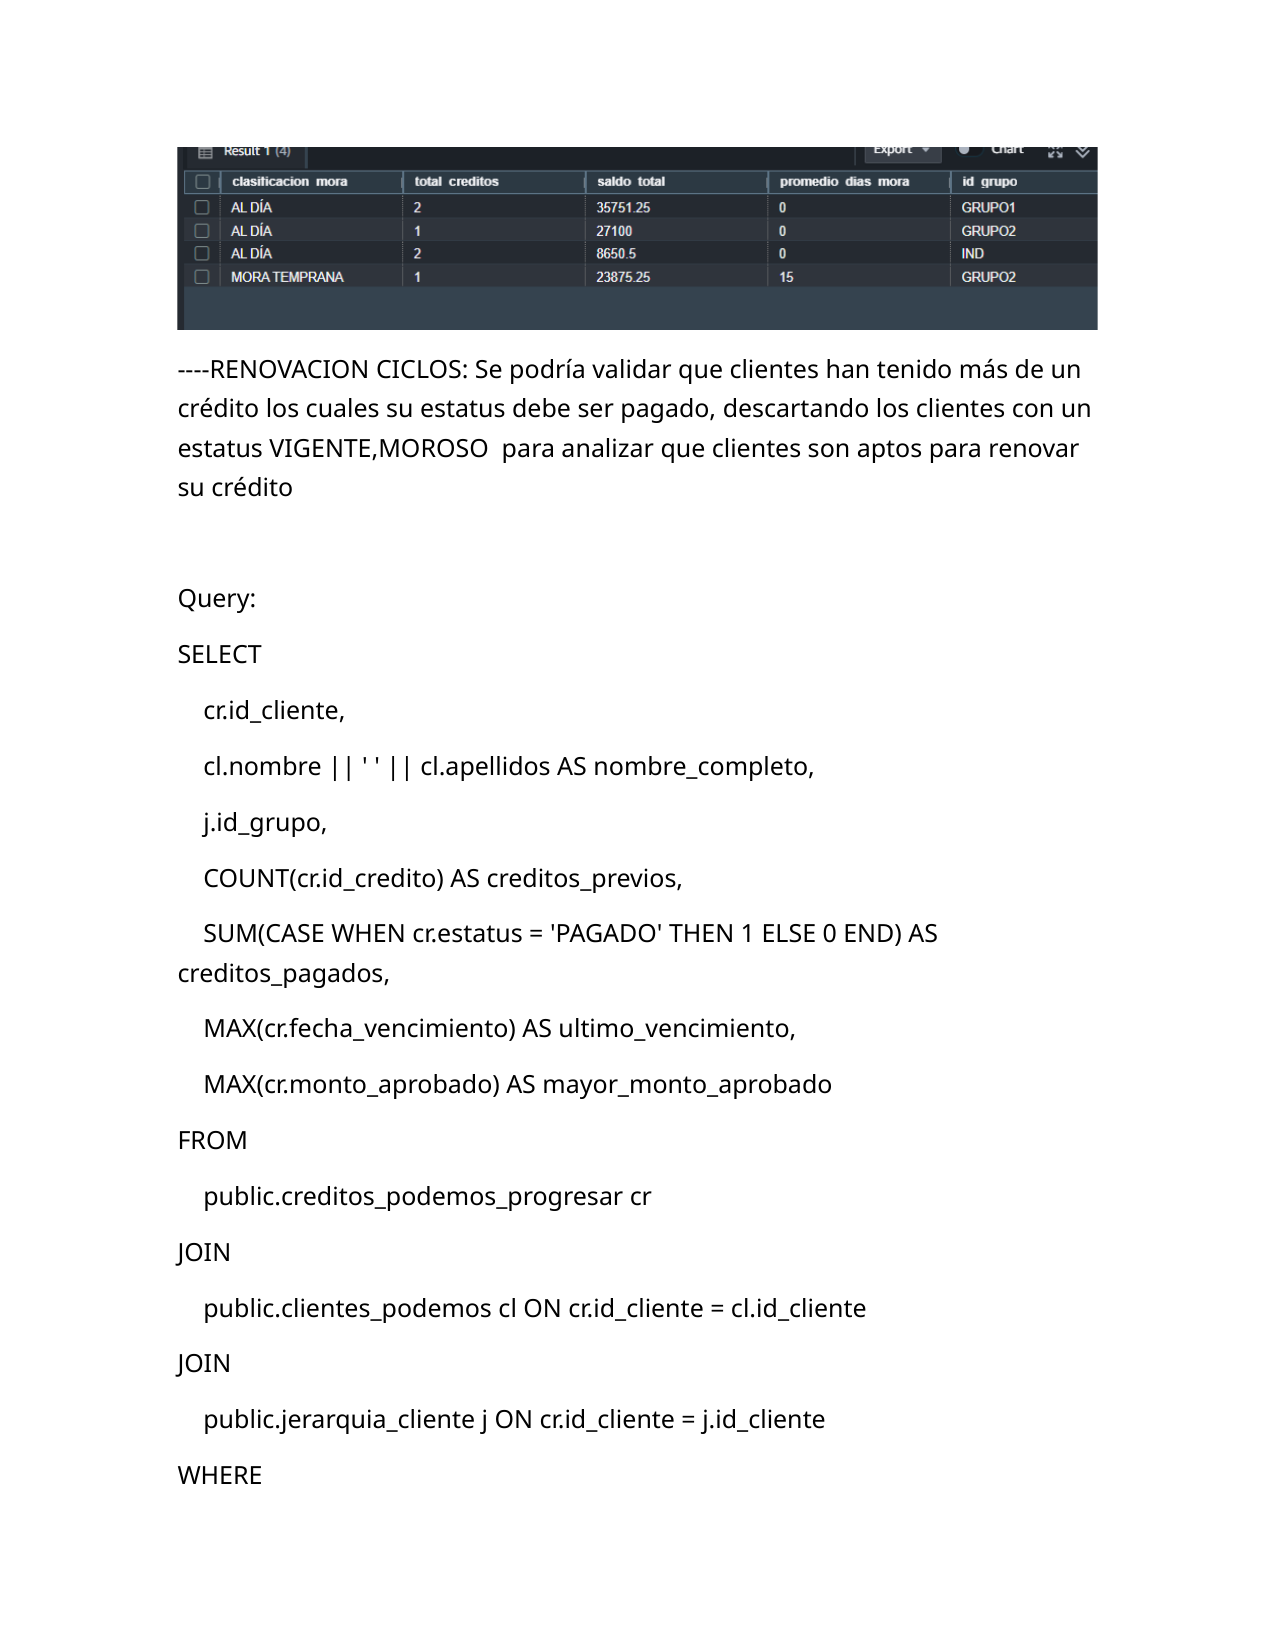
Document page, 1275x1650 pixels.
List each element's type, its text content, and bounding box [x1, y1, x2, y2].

picture [177, 147, 1098, 330]
text cl.nombre || ' ' || cl.apellidos AS nombre_completo, [177, 748, 1098, 783]
text cr.id_cliente, [177, 693, 1098, 727]
text JOIN [177, 1346, 1098, 1380]
text public.clientes_podemos cl ON cr.id_cliente = cl.id_cliente [177, 1290, 1098, 1324]
text MAX(cr.fecha_vencimiento) AS ultimo_vencimiento, [177, 1011, 1098, 1045]
text SUM(CASE WHEN cr.estatus = 'PAGADO' THEN 1 ELSE 0 END) AS creditos_pagados, [177, 916, 1098, 989]
text public.jerarquia_cliente j ON cr.id_cliente = j.id_cliente [177, 1402, 1098, 1436]
text COUNT(cr.id_credito) AS creditos_previos, [177, 860, 1098, 894]
text j.id_grupo, [177, 804, 1098, 838]
text public.creditos_podemos_progresar cr [177, 1178, 1098, 1213]
text Query: [177, 581, 1098, 615]
text MAX(cr.monto_aprobado) AS mayor_monto_aprobado [177, 1067, 1098, 1101]
text ----RENOVACION CICLOS: Se podría validar que clientes han tenido más de un crédito los cuales su estatus debe ser pagado, descartando los clientes con un estatus VIGENTE,MOROSO para analizar que clientes son aptos para renovar su crédito [177, 352, 1098, 503]
text WHERE [177, 1458, 1098, 1492]
text FROM [177, 1123, 1098, 1157]
text SELECT [177, 637, 1098, 671]
text JOIN [177, 1234, 1098, 1268]
